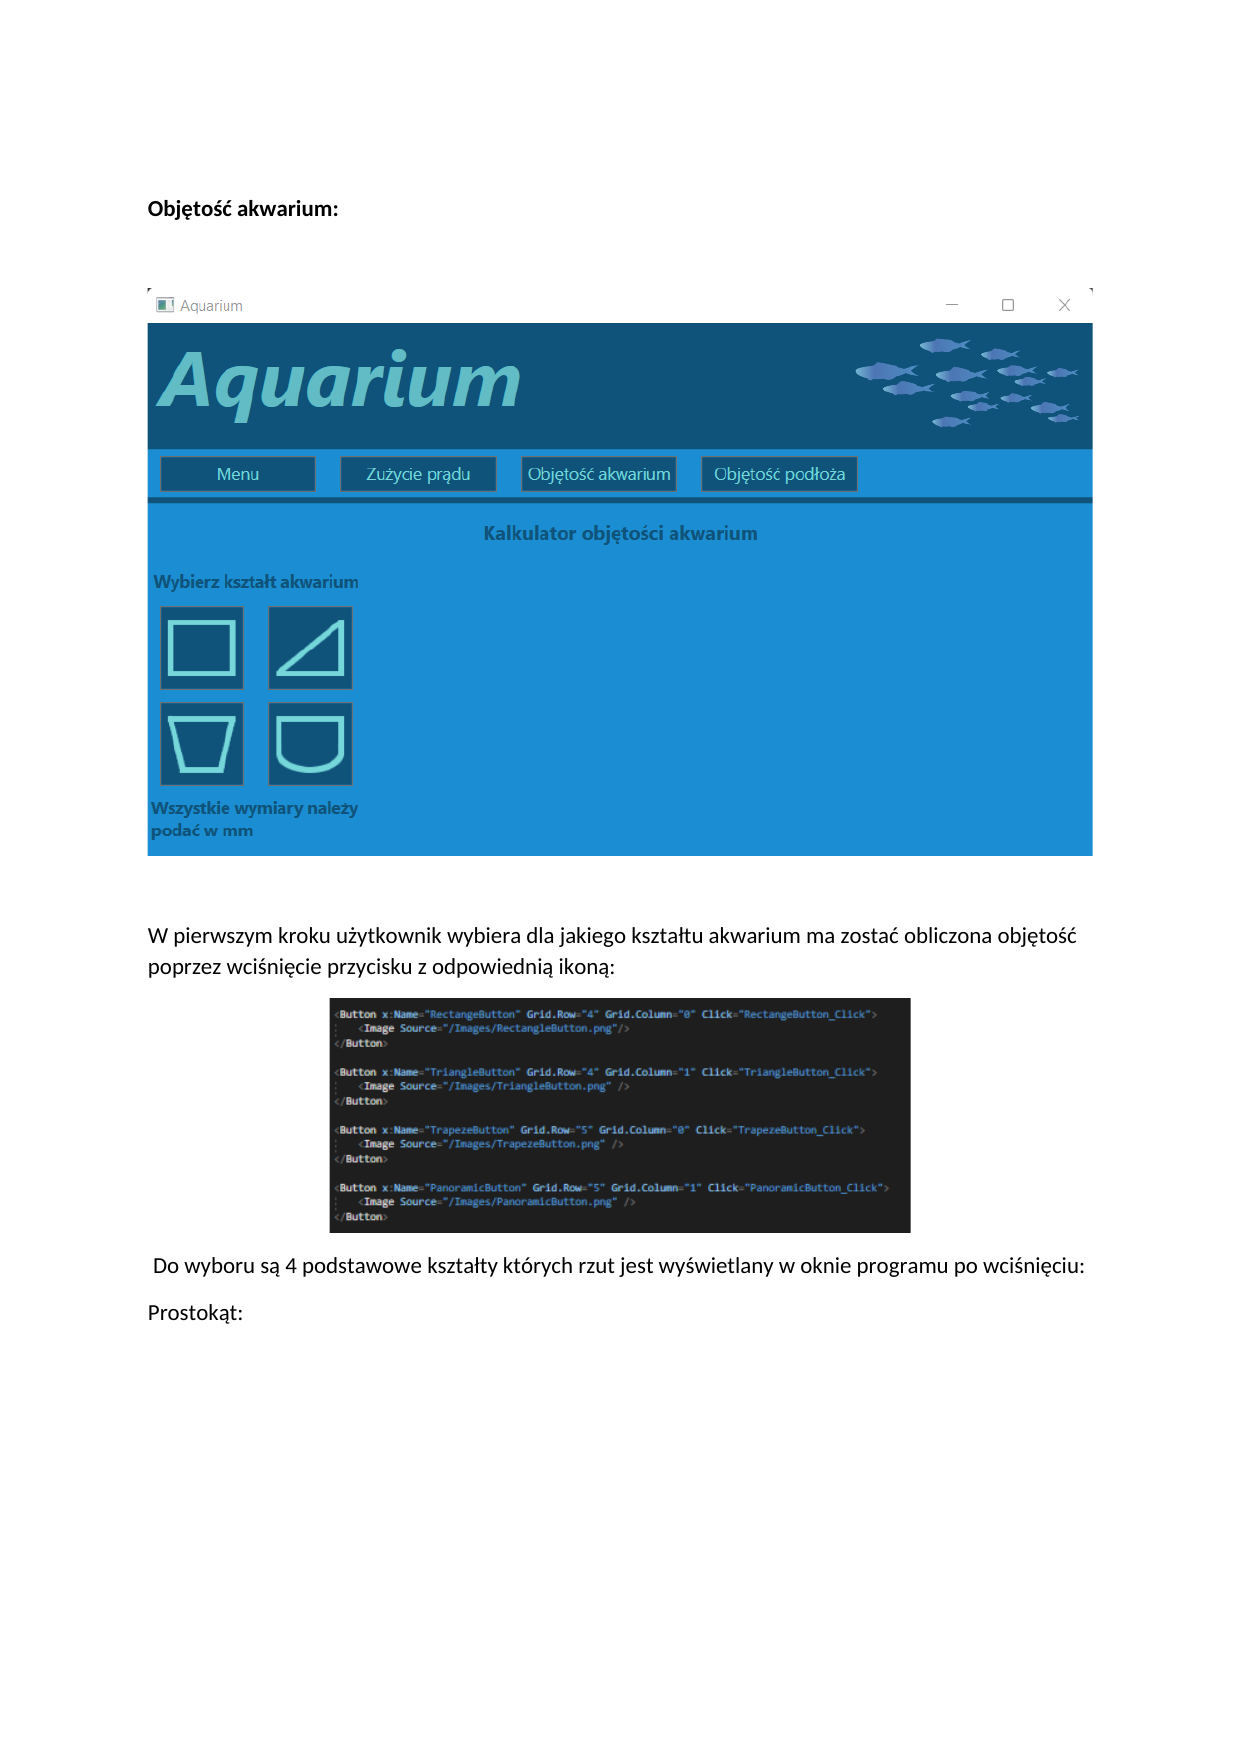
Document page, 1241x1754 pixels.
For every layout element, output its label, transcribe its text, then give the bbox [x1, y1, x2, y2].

text Do wyboru są 4 podstawowe kształty których rzut jest wyświetlany w oknie programu po wciśnięciu: [148, 1251, 1093, 1279]
text Objętość akwarium: [148, 194, 1093, 222]
picture [329, 998, 911, 1233]
text W pierwszym kroku użytkownik wybiera dla jakiego kształtu akwarium ma zostać obliczona objętość poprzez wciśnięcie przycisku z odpowiednią ikoną: [148, 922, 1093, 980]
text Prostokąt: [148, 1298, 1093, 1326]
picture [147, 288, 1093, 856]
